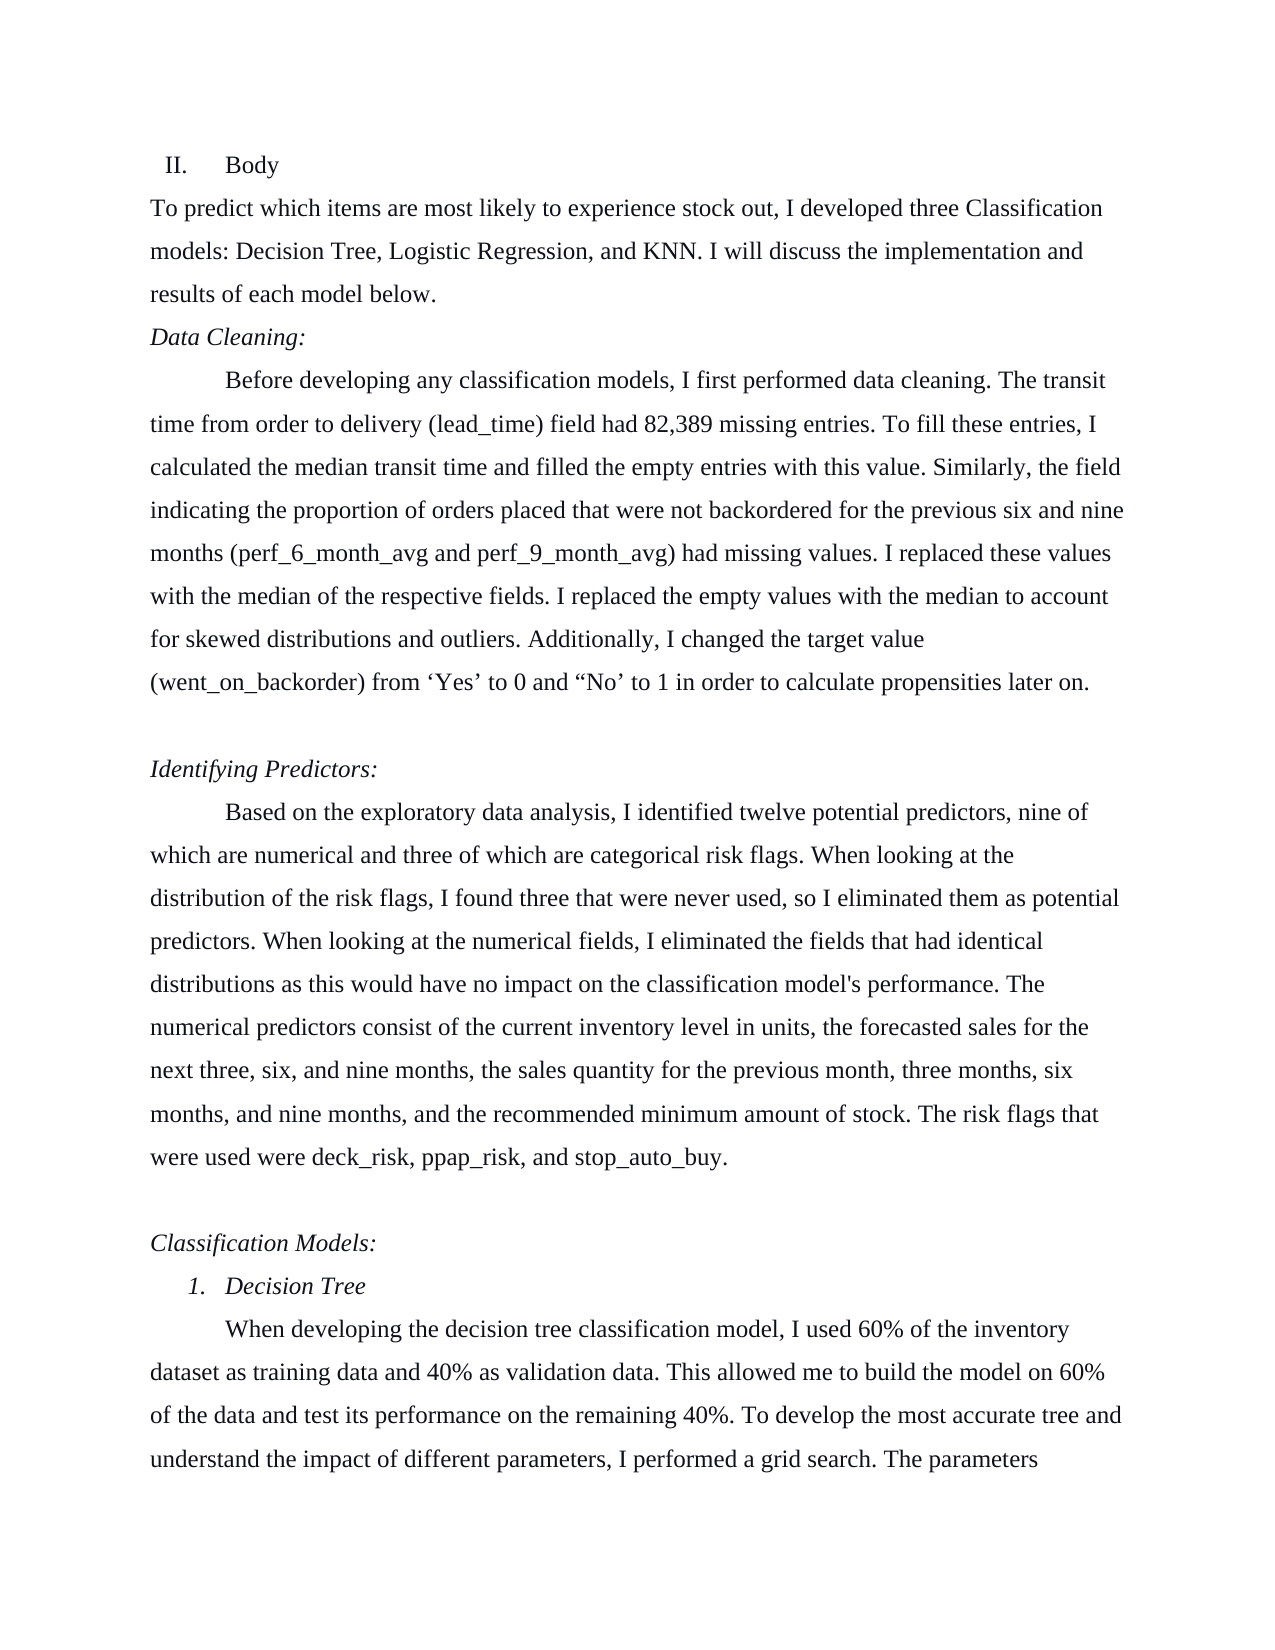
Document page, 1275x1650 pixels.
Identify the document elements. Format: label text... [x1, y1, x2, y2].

text Identifying Predictors: [150, 754, 1125, 782]
text Before developing any classification models, I first performed data cleaning. The transit time from order to delivery (lead_time) field had 82,389 missing entries. To fill these entries, I calculated the median transit time and filled the empty entries with this value. Similarly, the field indicating the proportion of orders placed that were not backordered for the previous six and nine months (perf_6_month_avg and perf_9_month_avg) had missing values. I replaced these values with the median of the respective fields. I replaced the empty values with the median to account for skewed distributions and outliers. Additionally, I changed the target value (went_on_backorder) from ‘Yes’ to 0 and “No’ to 1 in order to calculate propensities later on. [150, 366, 1125, 696]
text To predict which items are most likely to experience stock out, I developed three Classification models: Decision Tree, Logistic Regression, and KNN. I will discuss the implementation and results of each model below. [150, 193, 1125, 308]
text Based on the exploratory data analysis, I identified twelve potential predictors, nine of which are numerical and three of which are categorical risk flags. When looking at the distribution of the risk flags, I found three that were never used, so I eliminated them as potential predictors. When looking at the numerical fields, I eliminated the fields that had identical distributions as this would have no impact on the classification model's performance. The numerical predictors consist of the current inventory level in units, the forecasted sales for the next three, six, and nine months, the sales quantity for the previous month, three months, six months, and nine months, and the recommended minimum amount of stock. The risk flags that were used were deck_risk, ppap_risk, and stop_auto_buy. [150, 797, 1125, 1171]
text Data Cleaning: [150, 322, 1125, 351]
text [150, 1314, 1125, 1472]
list Body [187, 150, 1125, 179]
text Classification Models: [150, 1228, 1125, 1257]
list Decision Tree [187, 1271, 1125, 1300]
